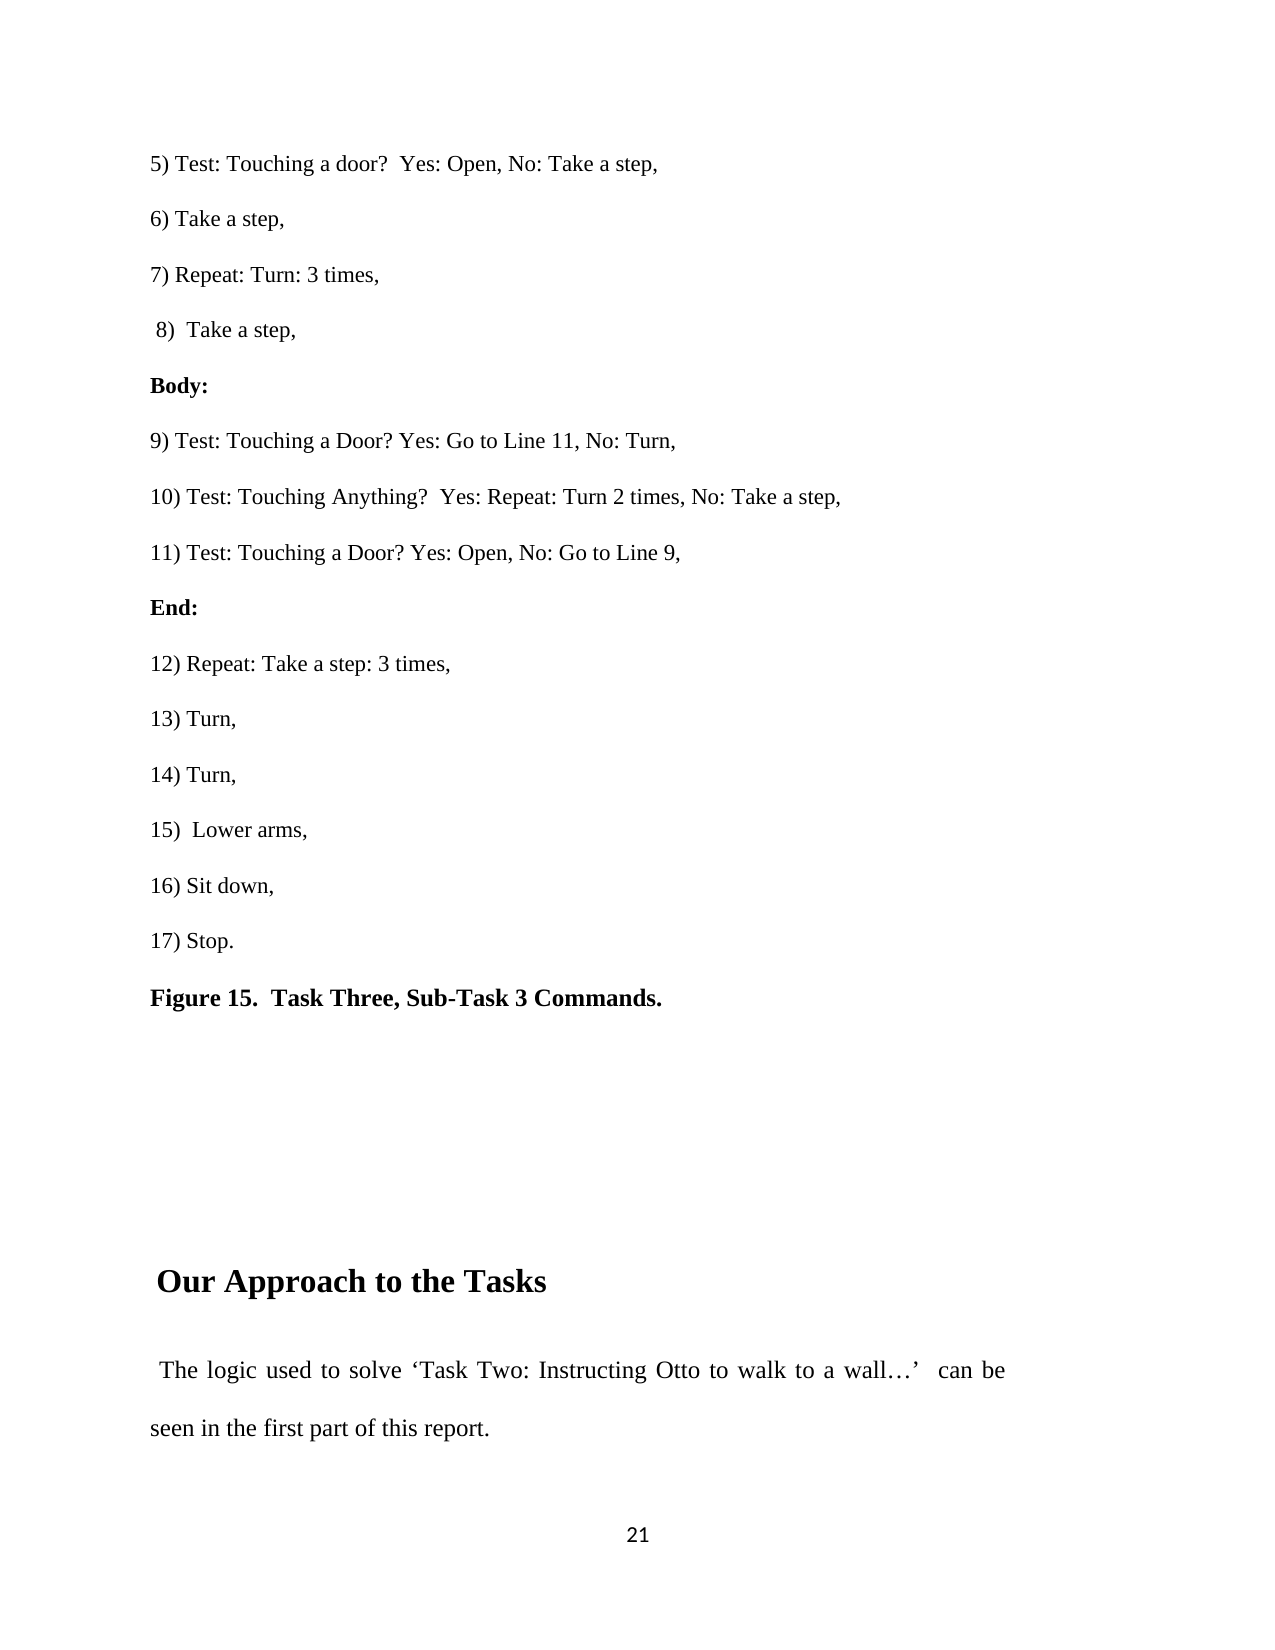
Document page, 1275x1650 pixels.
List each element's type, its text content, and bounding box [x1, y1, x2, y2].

text The logic used to solve ‘Task Two: Instructing Otto to walk to a wall…’ can be seen in the first part of this report. [150, 1355, 1007, 1441]
text End: [150, 594, 1125, 621]
text 17) Stop. [150, 927, 1125, 954]
text 14) Turn, [150, 761, 1125, 787]
text Our Approach to the Tasks [150, 1262, 1007, 1300]
text 10) Test: Touching Anything? Yes: Repeat: Turn 2 times, No: Take a step, [150, 483, 1125, 509]
text 9) Test: Touching a Door? Yes: Go to Line 11, No: Turn, [150, 428, 1125, 454]
text 8) Take a step, [150, 317, 1125, 343]
text 13) Turn, [150, 705, 1125, 732]
text Body: [150, 372, 1125, 398]
text 12) Repeat: Take a step: 3 times, [150, 650, 1125, 676]
text 11) Test: Touching a Door? Yes: Open, No: Go to Line 9, [150, 539, 1125, 565]
text 6) Take a step, [150, 206, 1125, 232]
text 7) Repeat: Turn: 3 times, [150, 261, 1125, 287]
text Figure 15. Task Three, Sub-Task 3 Commands. [150, 983, 1125, 1012]
text 15) Lower arms, [150, 816, 1125, 843]
text 5) Test: Touching a door? Yes: Open, No: Take a step, [150, 150, 1125, 176]
text 16) Sit down, [150, 872, 1125, 898]
